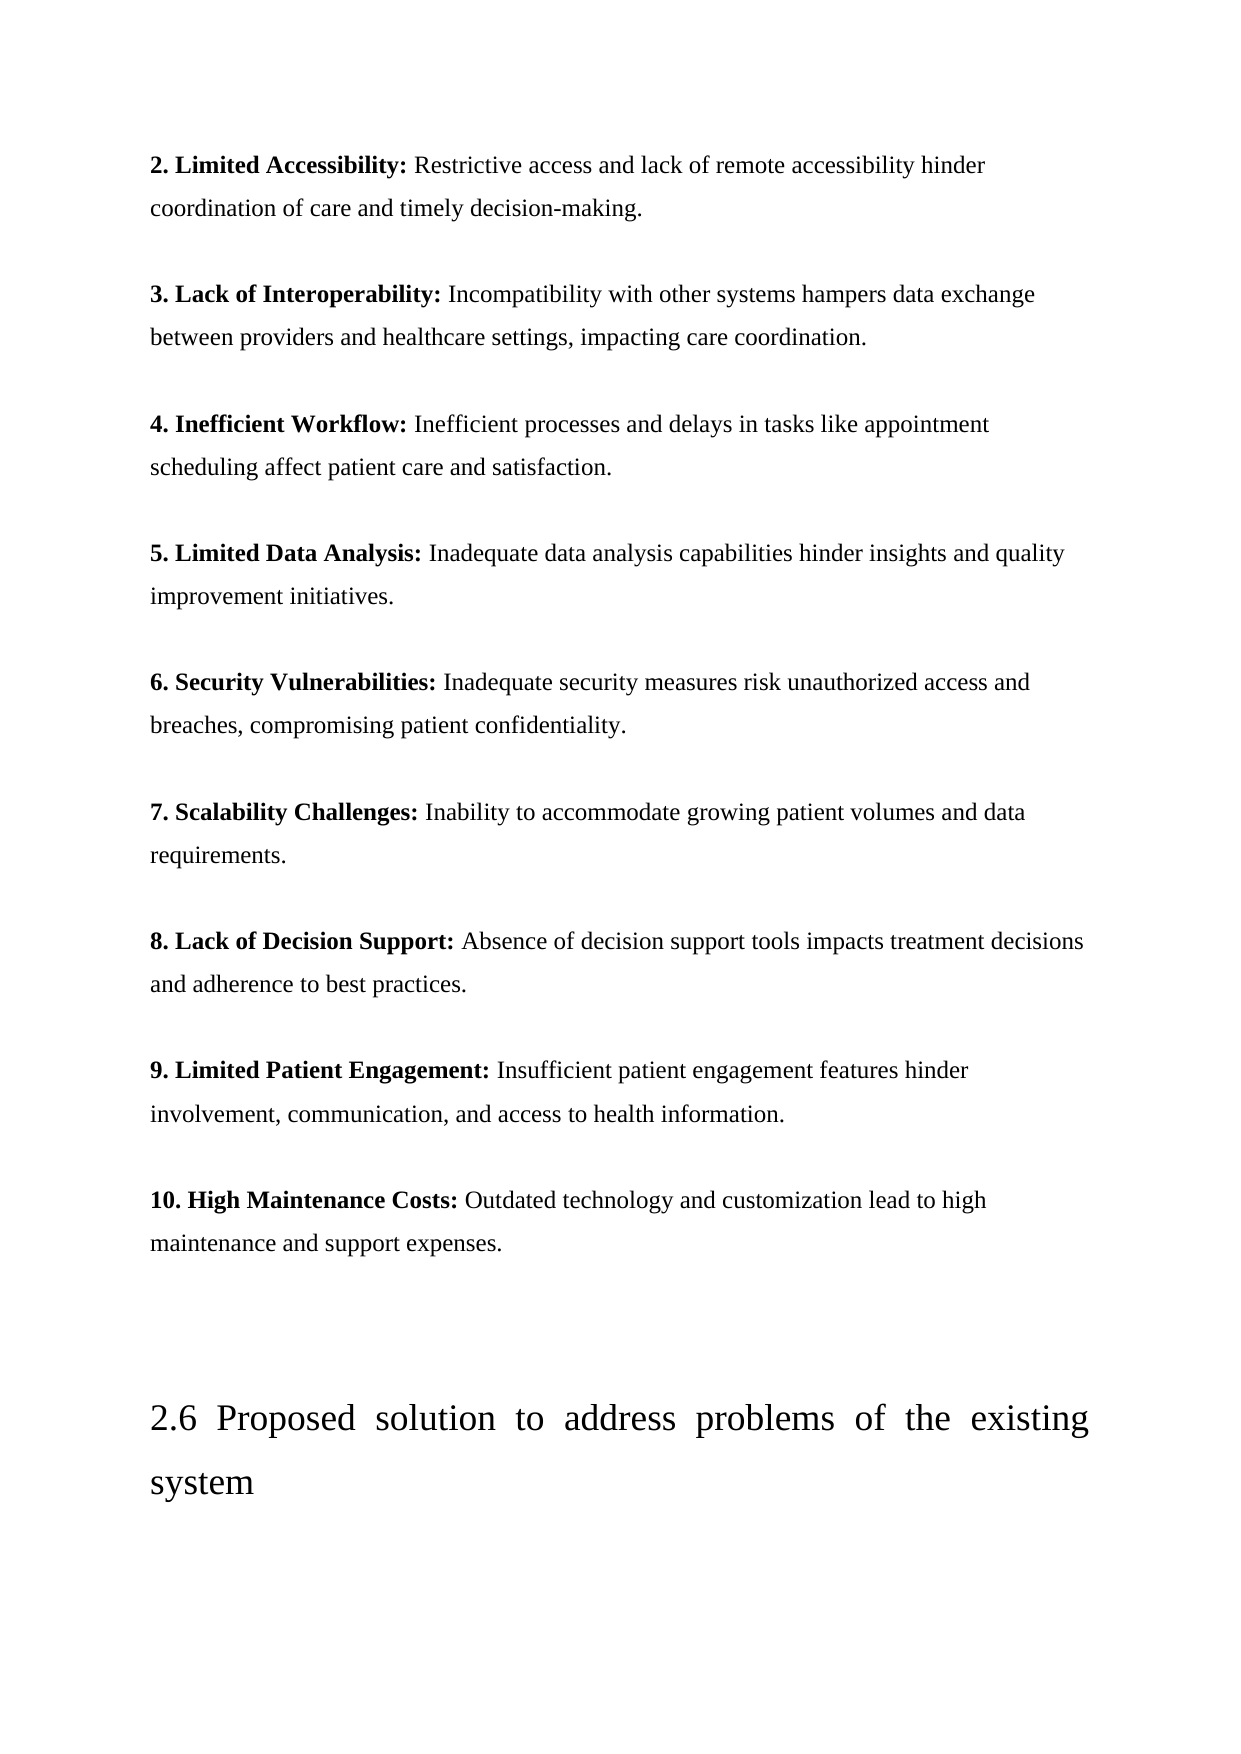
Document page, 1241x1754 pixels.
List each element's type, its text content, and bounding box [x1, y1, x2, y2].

text 10. High Maintenance Costs: Outdated technology and customization lead to high maintenance and support expenses. [150, 1185, 1090, 1257]
text 6. Security Vulnerabilities: Inadequate security measures risk unauthorized access and breaches, compromising patient confidentiality. [150, 667, 1090, 739]
text 2. Limited Accessibility: Restrictive access and lack of remote accessibility hinder coordination of care and timely decision-making. [150, 150, 1090, 222]
text 8. Lack of Decision Support: Absence of decision support tools impacts treatment decisions and adherence to best practices. [150, 926, 1090, 998]
text 3. Lack of Interoperability: Incompatibility with other systems hampers data exchange between providers and healthcare settings, impacting care coordination. [150, 279, 1090, 351]
subtitle 2.6 Proposed solution to address problems of the existing system [150, 1395, 1090, 1503]
text 5. Limited Data Analysis: Inadequate data analysis capabilities hinder insights and quality improvement initiatives. [150, 538, 1090, 610]
text 9. Limited Patient Engagement: Insufficient patient engagement features hinder involvement, communication, and access to health information. [150, 1056, 1090, 1127]
text 7. Scalability Challenges: Inability to accommodate growing patient volumes and data requirements. [150, 797, 1090, 869]
text 4. Inefficient Workflow: Inefficient processes and delays in tasks like appointment scheduling affect patient care and satisfaction. [150, 409, 1090, 481]
